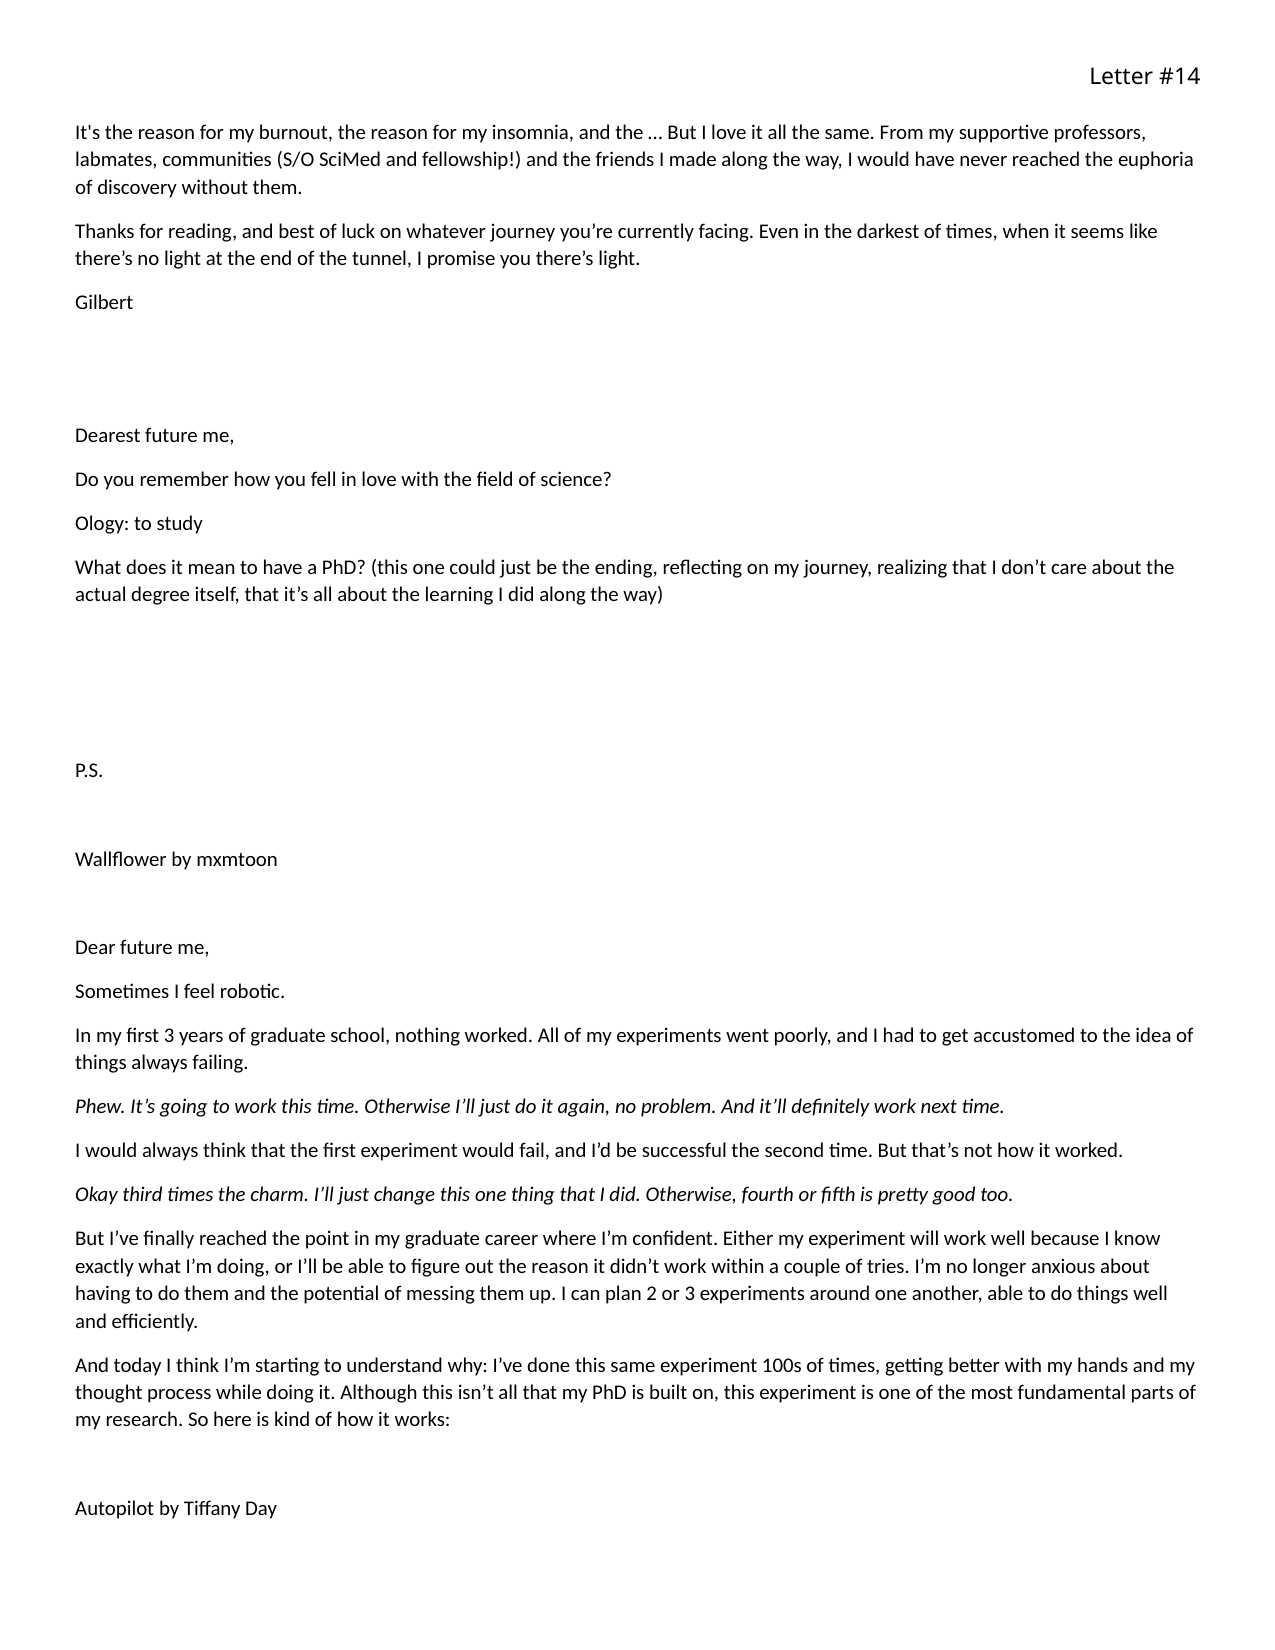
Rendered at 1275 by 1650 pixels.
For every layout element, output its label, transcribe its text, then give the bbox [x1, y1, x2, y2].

text Dear future me, [75, 934, 1200, 959]
text Gilbert [75, 289, 1200, 315]
text Okay third times the charm. I’ll just change this one thing that I did. Otherwise, fourth or fifth is pretty good too. [75, 1182, 1200, 1207]
text Wallflower by mxmtoon [75, 846, 1200, 871]
text In my first 3 years of graduate school, nothing worked. All of my experiments went poorly, and I had to get accustomed to the idea of things always failing. [75, 1022, 1200, 1075]
text Do you remember how you fell in love with the field of science? [75, 466, 1200, 491]
text It's the reason for my burnout, the reason for my insomnia, and the … But I love it all the same. From my supportive professors, labmates, communities (S/O SciMed and fellowship!) and the friends I made along the way, I would have never reached the euphoria of discovery without them. [75, 119, 1200, 199]
text What does it mean to have a PhD? (this one could just be the ending, reflecting on my journey, realizing that I don’t care about the actual degree itself, that it’s all about the learning I did along the way) [75, 554, 1200, 607]
text But I’ve finally reached the point in my graduate career where I’m confident. Either my experiment will work well because I know exactly what I’m doing, or I’ll be able to figure out the reason it didn’t work within a couple of tries. I’m no longer anxious about having to do them and the potential of messing them up. I can plan 2 or 3 experiments around one another, able to do things well and efficiently. [75, 1226, 1200, 1333]
text And today I think I’m starting to understand why: I’ve done this same experiment 100s of times, getting better with my hands and my thought process while doing it. Although this isn’t all that my PhD is built on, this experiment is one of the most fundamental parts of my research. So here is kind of how it works: [75, 1352, 1200, 1432]
text Dearest future me, [75, 422, 1200, 447]
text Phew. It’s going to work this time. Otherwise I’ll just do it again, no problem. And it’ll definitely work next time. [75, 1093, 1200, 1119]
text Ology: to study [75, 510, 1200, 535]
text P.S. [75, 758, 1200, 783]
text Sometimes I feel robotic. [75, 978, 1200, 1003]
text Thanks for reading, and best of luck on whatever journey you’re currently facing. Even in the darkest of times, when it seems like there’s no light at the end of the tunnel, I promise you there’s light. [75, 218, 1200, 271]
text Autopilot by Tiffany Day [75, 1495, 1200, 1520]
text I would always think that the first experiment would fail, and I’d be successful the second time. But that’s not how it worked. [75, 1137, 1200, 1163]
